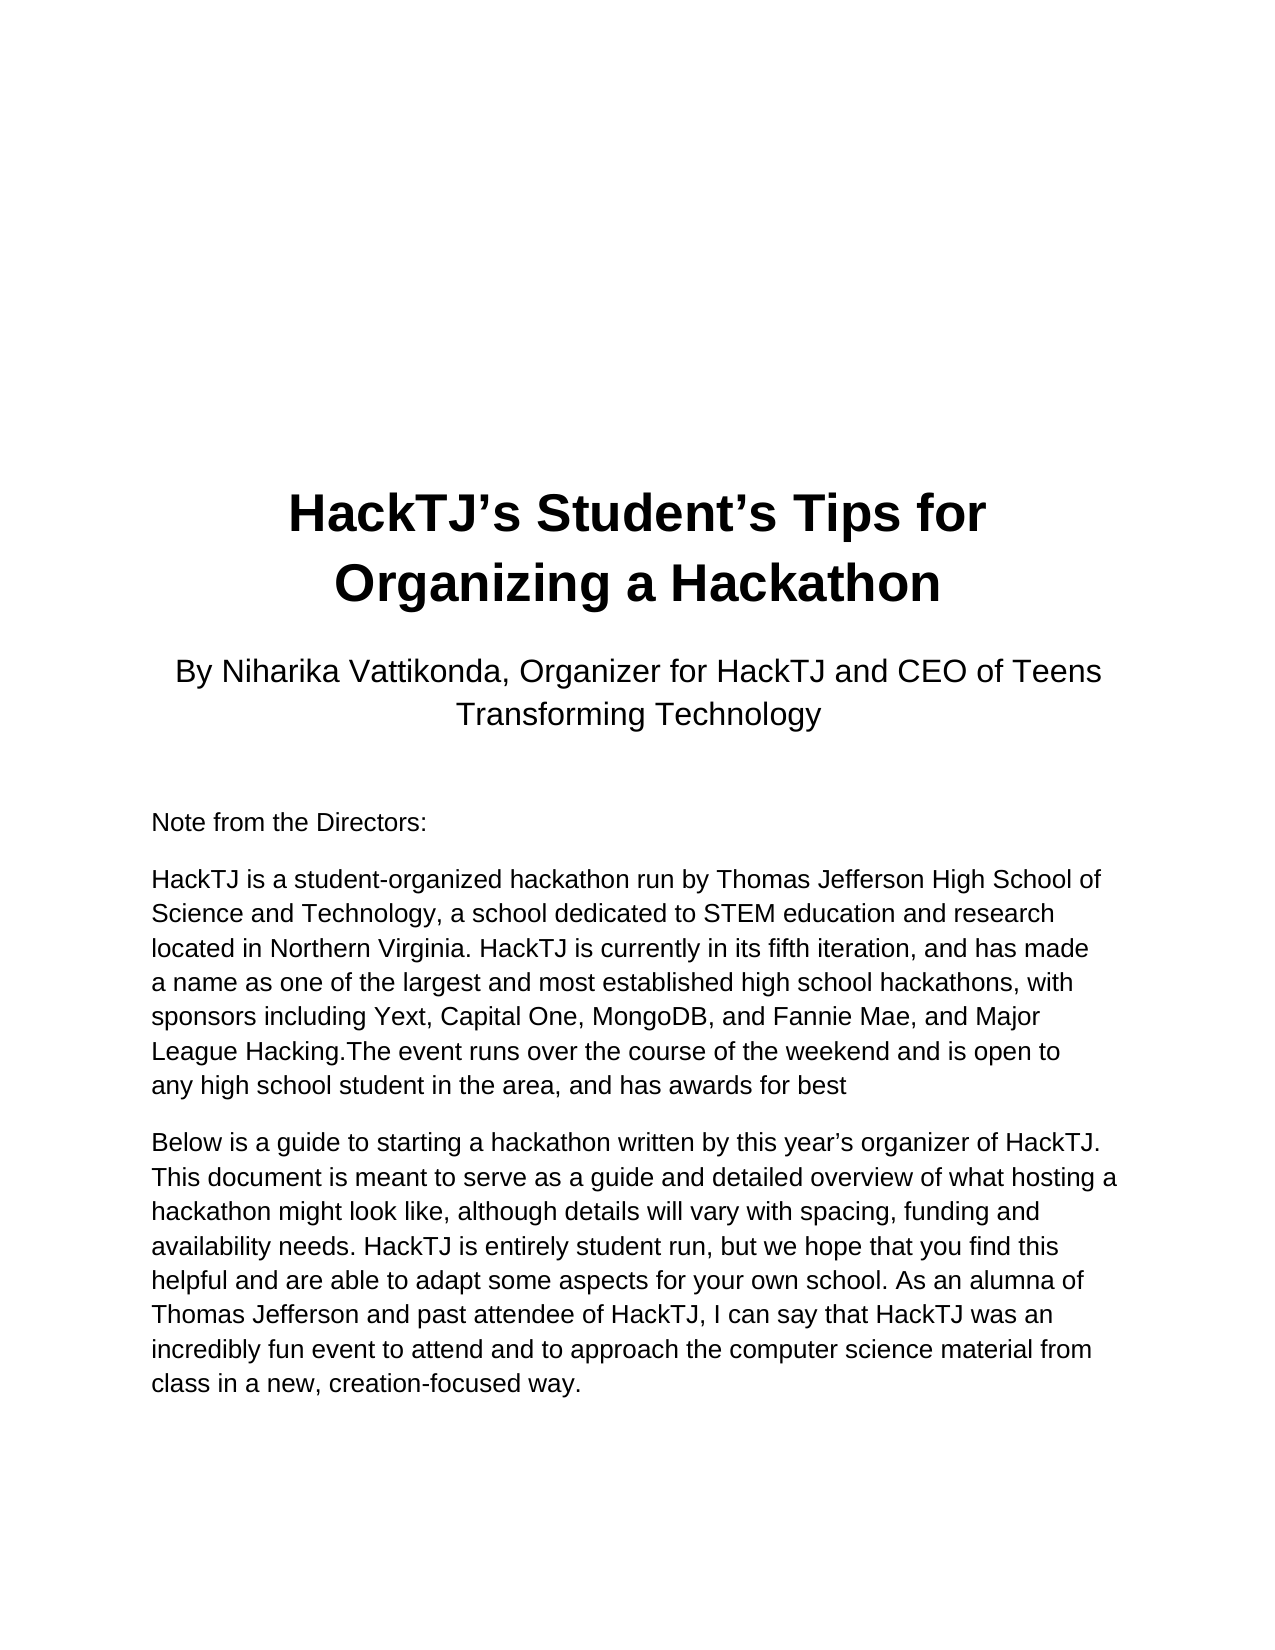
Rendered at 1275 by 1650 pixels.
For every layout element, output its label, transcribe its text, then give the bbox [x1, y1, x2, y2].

text Note from the Directors: [151, 807, 445, 837]
text By Niharika Vattikonda, Organizer for HackTJ and CEO of Teens Transforming Technology [161, 652, 1116, 732]
text HackTJ is a student-organized hackathon run by Thomas Jefferson High School of Science and Technology, a school dedicated to STEM education and research located in Northern Virginia. HackTJ is currently in its fifth iteration, and has made a name as one of the largest and most established high school hackathons, with sponsors including Yext, Capital One, MongoDB, and Fannie Mae, and Major League Hacking.The event runs over the course of the weekend and is open to any high school student in the area, and has awards for best [151, 864, 1108, 1100]
text HackTJ’s Student’s Tips for Organizing a Hackathon [257, 481, 1019, 613]
text Below is a guide to starting a hackathon written by this year’s organizer of HackTJ. This document is meant to serve as a guide and detailed overview of what hosting a hackathon might look like, although details will vary with spacing, funding and availability needs. HackTJ is entirely student run, but we hope that you find this helpful and are able to adapt some aspects for your own school. As an alumna of Thomas Jefferson and past attendee of HackTJ, I can say that HackTJ was an incredibly fun event to attend and to approach the computer science material from class in a new, creation-focused way. [151, 1127, 1121, 1398]
